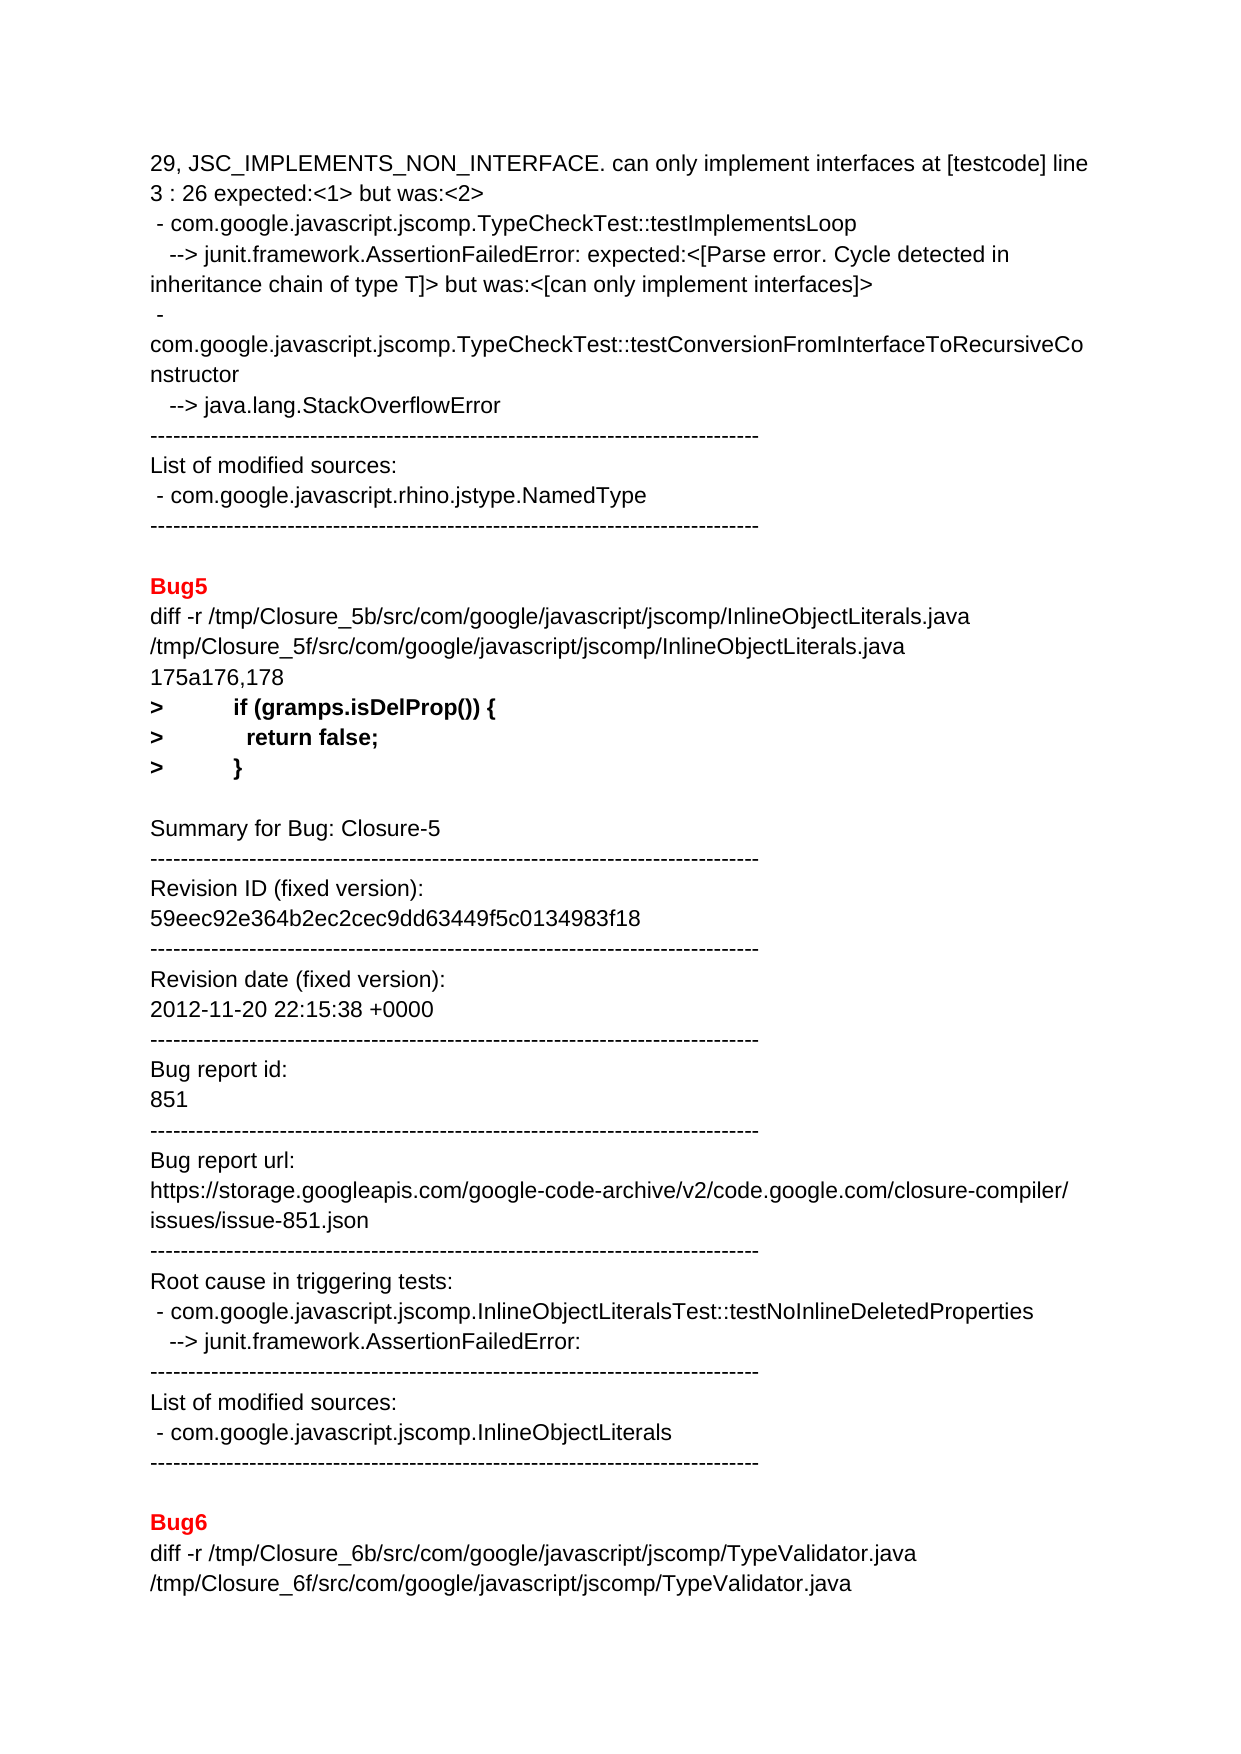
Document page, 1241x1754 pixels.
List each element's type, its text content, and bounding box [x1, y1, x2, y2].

text Summary for Bug: Closure-5 [150, 814, 1090, 841]
text -------------------------------------------------------------------------------- [150, 1449, 1090, 1475]
text -------------------------------------------------------------------------------- [150, 512, 1090, 539]
text - com.google.javascript.jscomp.TypeCheckTest::testImplementsLoop [150, 210, 1090, 237]
text diff -r /tmp/Closure_6b/src/com/google/javascript/jscomp/TypeValidator.java /tmp/Closure_6f/src/com/google/javascript/jscomp/TypeValidator.java [150, 1539, 1090, 1596]
text 175a176,178 [150, 663, 1090, 690]
text -------------------------------------------------------------------------------- [150, 1026, 1090, 1052]
text Bug6 [150, 1509, 1090, 1536]
text > return false; [150, 724, 1090, 750]
text Revision ID (fixed version): [150, 875, 1090, 901]
text Revision date (fixed version): [150, 966, 1090, 992]
text > if (gramps.isDelProp()) { [150, 694, 1090, 720]
text 59eec92e364b2ec2cec9dd63449f5c0134983f18 [150, 905, 1090, 932]
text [150, 150, 1090, 207]
text - com.google.javascript.jscomp.TypeCheckTest::testConversionFromInterfaceToRecursiveConstructor [150, 301, 1090, 388]
text List of modified sources: [150, 1388, 1090, 1415]
text - com.google.javascript.jscomp.InlineObjectLiteralsTest::testNoInlineDeletedProperties [150, 1298, 1090, 1324]
text --> junit.framework.AssertionFailedError: expected:<[Parse error. Cycle detected in inheritance chain of type T]> but was:<[can only implement interfaces]> [150, 241, 1090, 297]
text - com.google.javascript.jscomp.InlineObjectLiterals [150, 1419, 1090, 1445]
text diff -r /tmp/Closure_5b/src/com/google/javascript/jscomp/InlineObjectLiterals.java /tmp/Closure_5f/src/com/google/javascript/jscomp/InlineObjectLiterals.java [150, 603, 1090, 660]
text -------------------------------------------------------------------------------- [150, 935, 1090, 962]
text Bug5 [150, 573, 1090, 599]
text Bug report id: [150, 1056, 1090, 1083]
text --> java.lang.StackOverflowError [150, 392, 1090, 418]
text Bug report url: [150, 1147, 1090, 1173]
text --> junit.framework.AssertionFailedError: [150, 1328, 1090, 1354]
text https://storage.googleapis.com/google-code-archive/v2/code.google.com/closure-compiler/issues/issue-851.json [150, 1177, 1090, 1234]
text -------------------------------------------------------------------------------- [150, 1358, 1090, 1385]
text - com.google.javascript.rhino.jstype.NamedType [150, 482, 1090, 509]
text -------------------------------------------------------------------------------- [150, 422, 1090, 448]
text 851 [150, 1086, 1090, 1113]
text -------------------------------------------------------------------------------- [150, 1117, 1090, 1143]
text -------------------------------------------------------------------------------- [150, 845, 1090, 871]
text List of modified sources: [150, 452, 1090, 478]
text -------------------------------------------------------------------------------- [150, 1237, 1090, 1264]
text > } [150, 754, 1090, 781]
text 2012-11-20 22:15:38 +0000 [150, 996, 1090, 1022]
text Root cause in triggering tests: [150, 1268, 1090, 1294]
